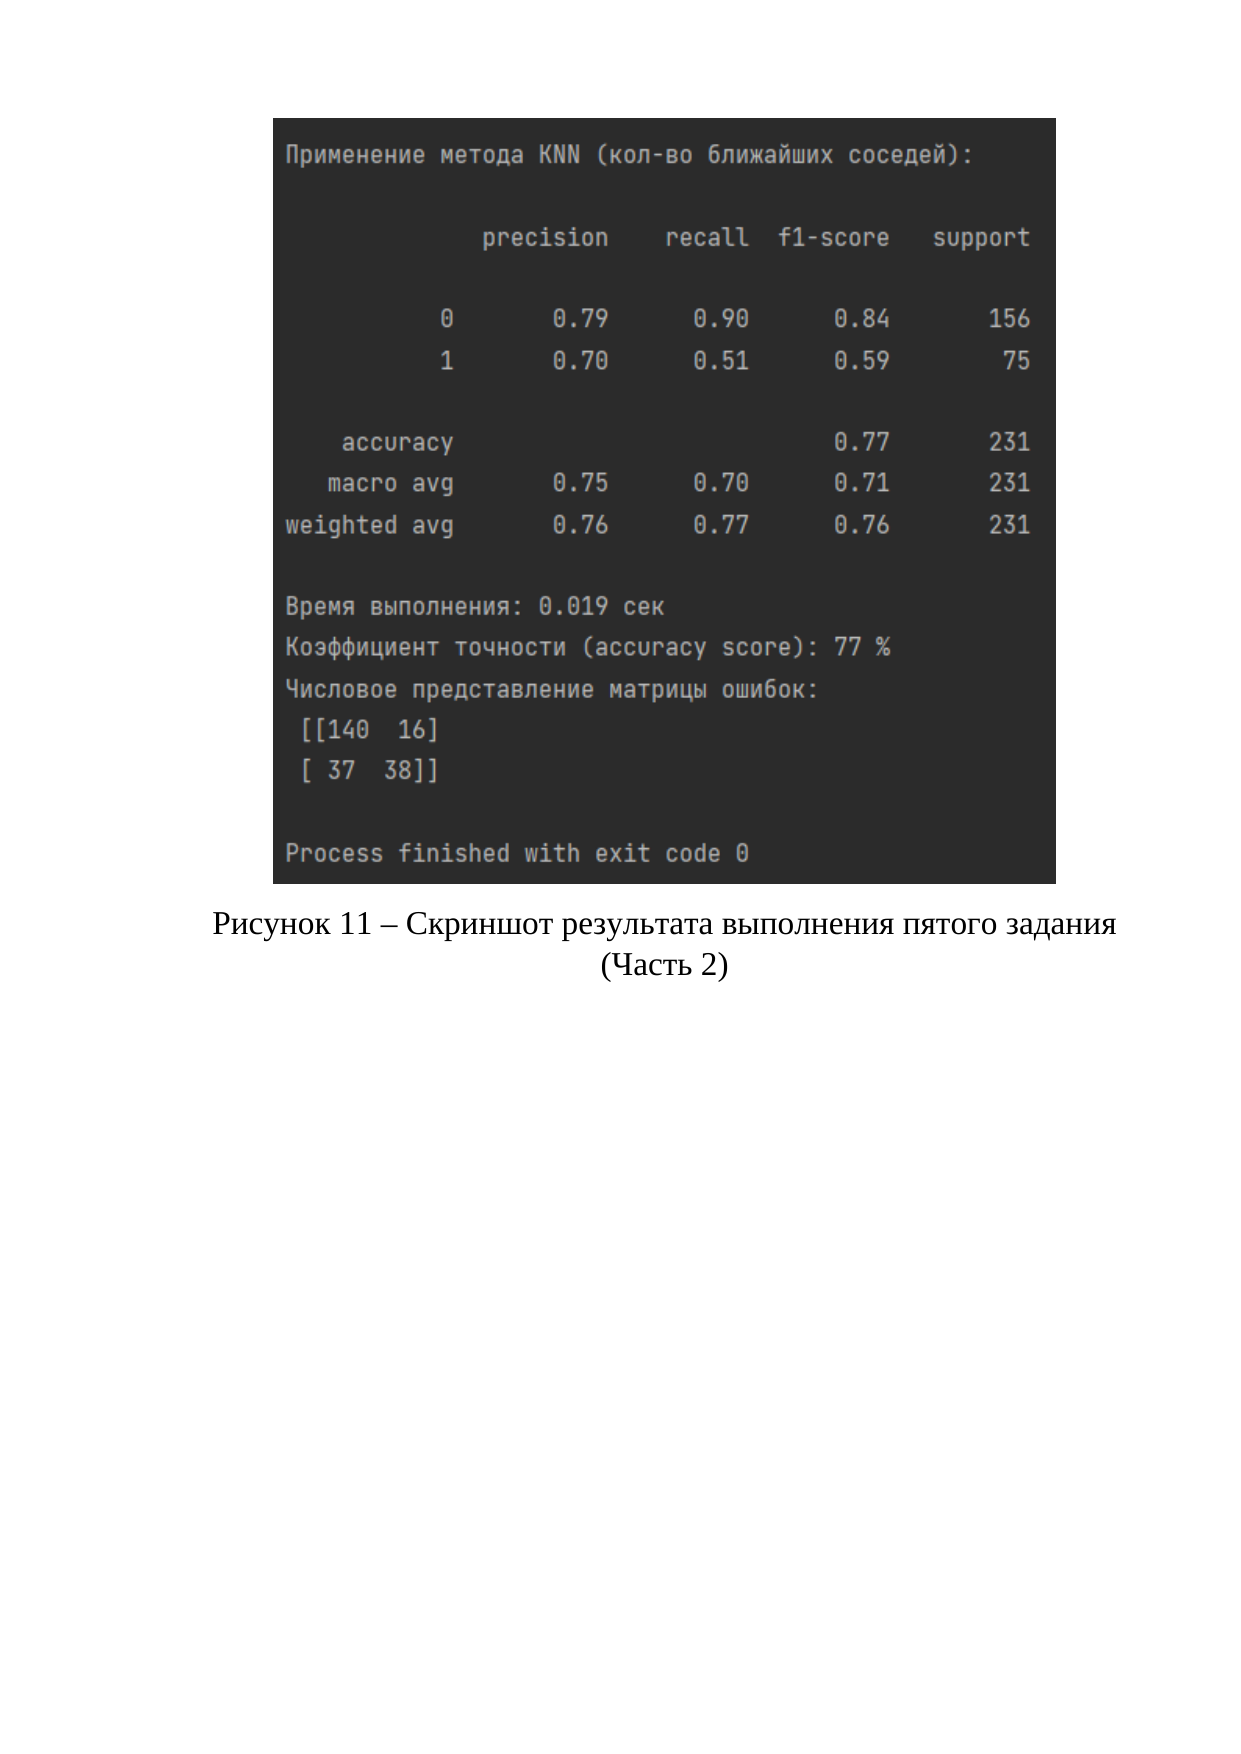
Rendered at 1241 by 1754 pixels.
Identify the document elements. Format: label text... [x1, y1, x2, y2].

text Рисунок 11 – Скриншот результата выполнения пятого задания (Часть 2) [177, 903, 1152, 983]
picture [273, 118, 1056, 884]
